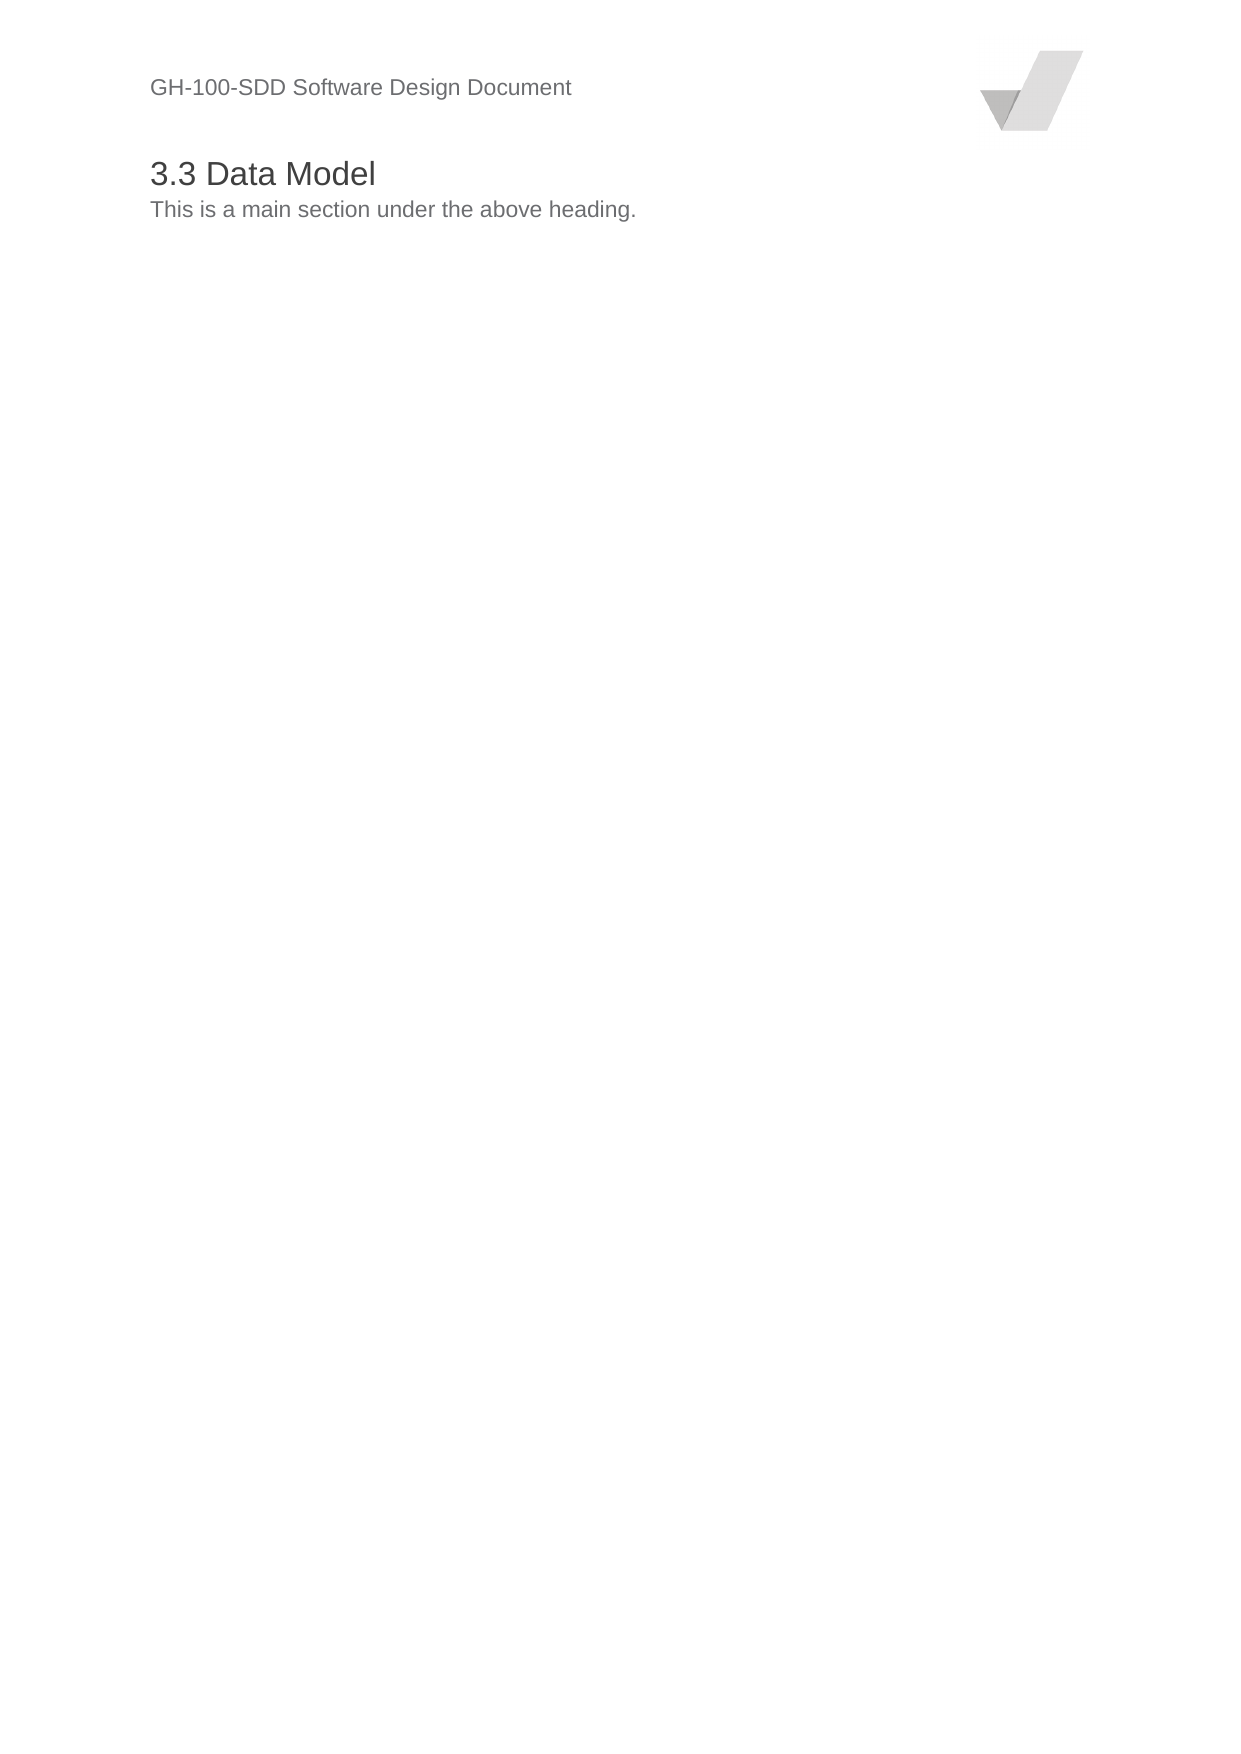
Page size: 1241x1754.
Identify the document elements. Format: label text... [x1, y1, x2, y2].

subtitle 3.3 Data Model [150, 154, 1090, 193]
text This is a main section under the above heading. [150, 196, 1090, 222]
picture [975, 35, 1091, 150]
